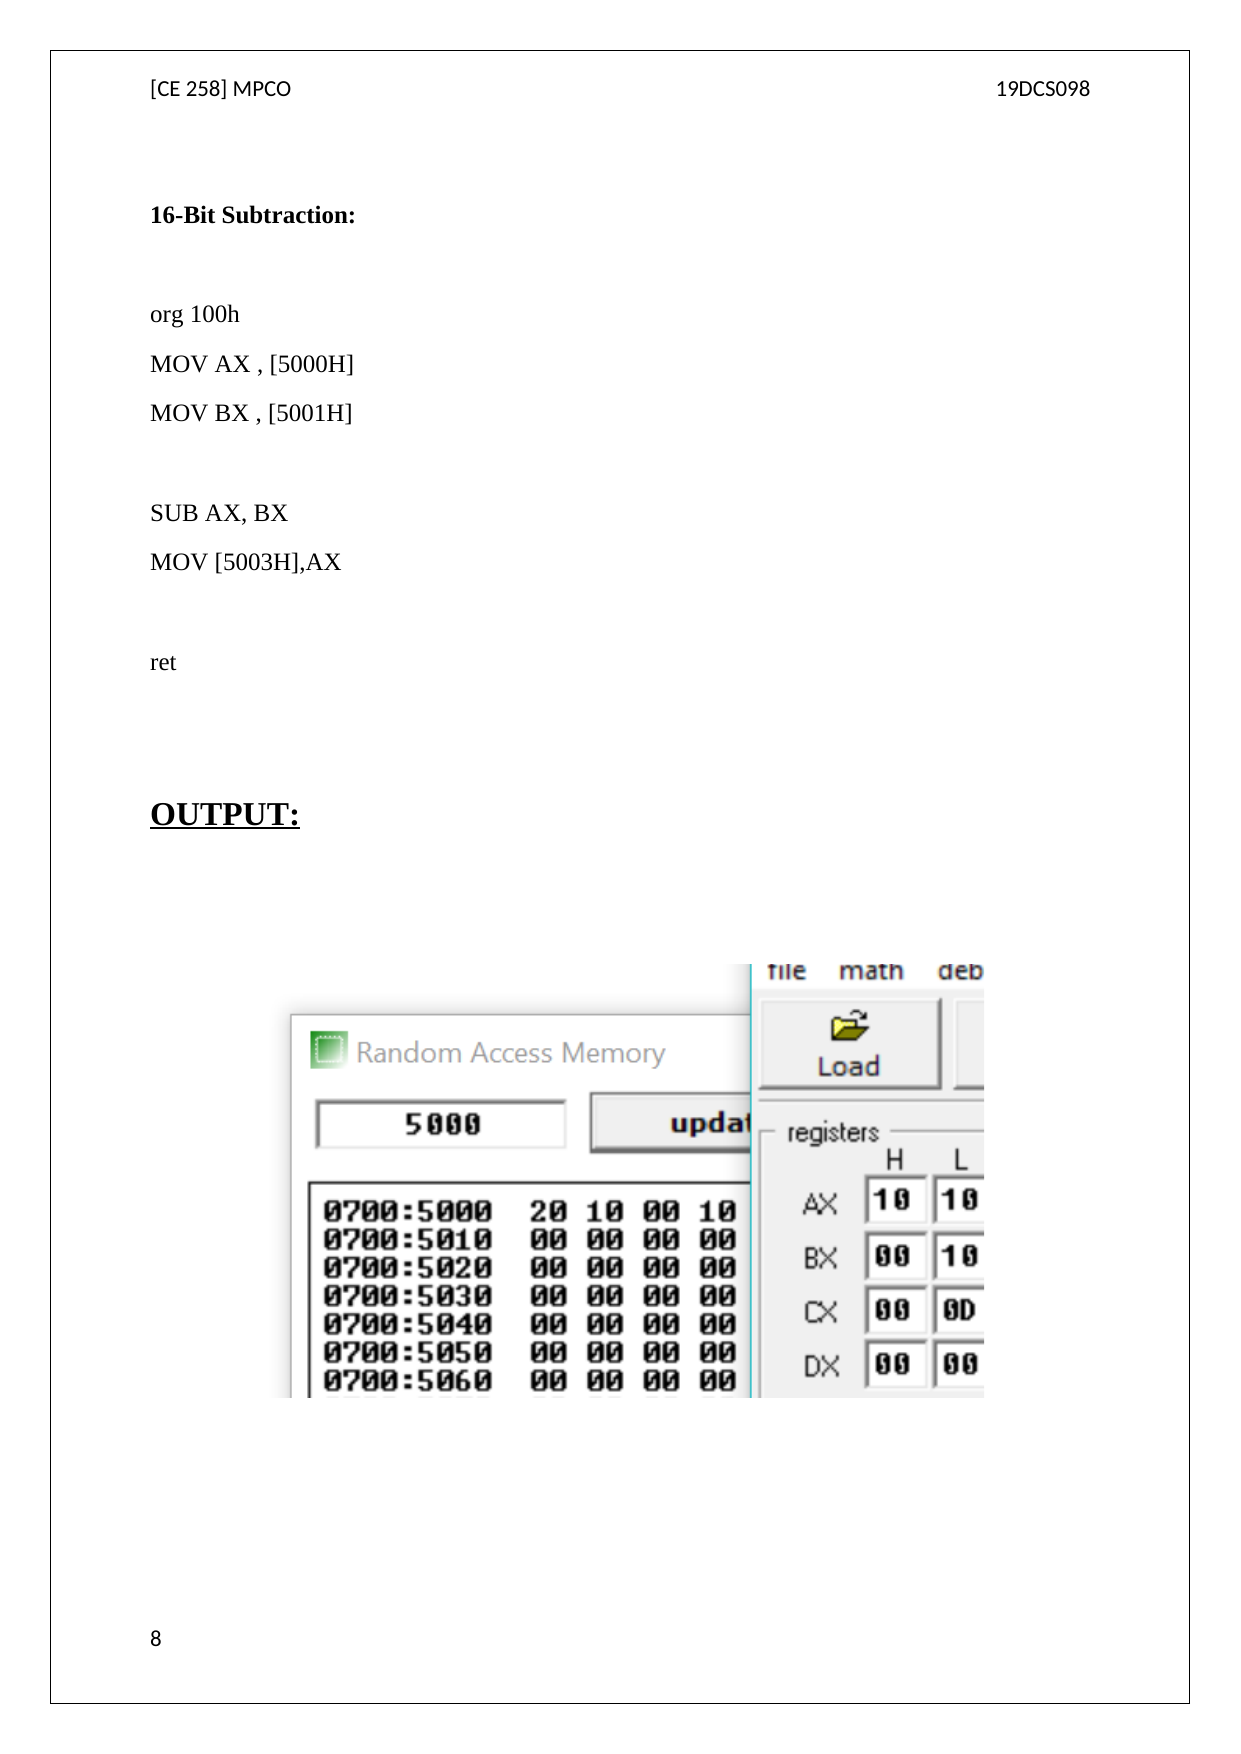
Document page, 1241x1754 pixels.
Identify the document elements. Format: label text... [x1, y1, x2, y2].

text SUB AX, BX [150, 498, 1090, 527]
picture [256, 964, 985, 1398]
text ret [150, 647, 1090, 676]
text OUTPUT: [150, 794, 1090, 833]
text MOV AX , [5000H] [150, 349, 1090, 377]
text 16-Bit Subtraction: [150, 200, 1090, 228]
text MOV BX , [5001H] [150, 398, 1090, 427]
text MOV [5003H],AX [150, 547, 1090, 576]
text org 100h [150, 299, 1090, 328]
